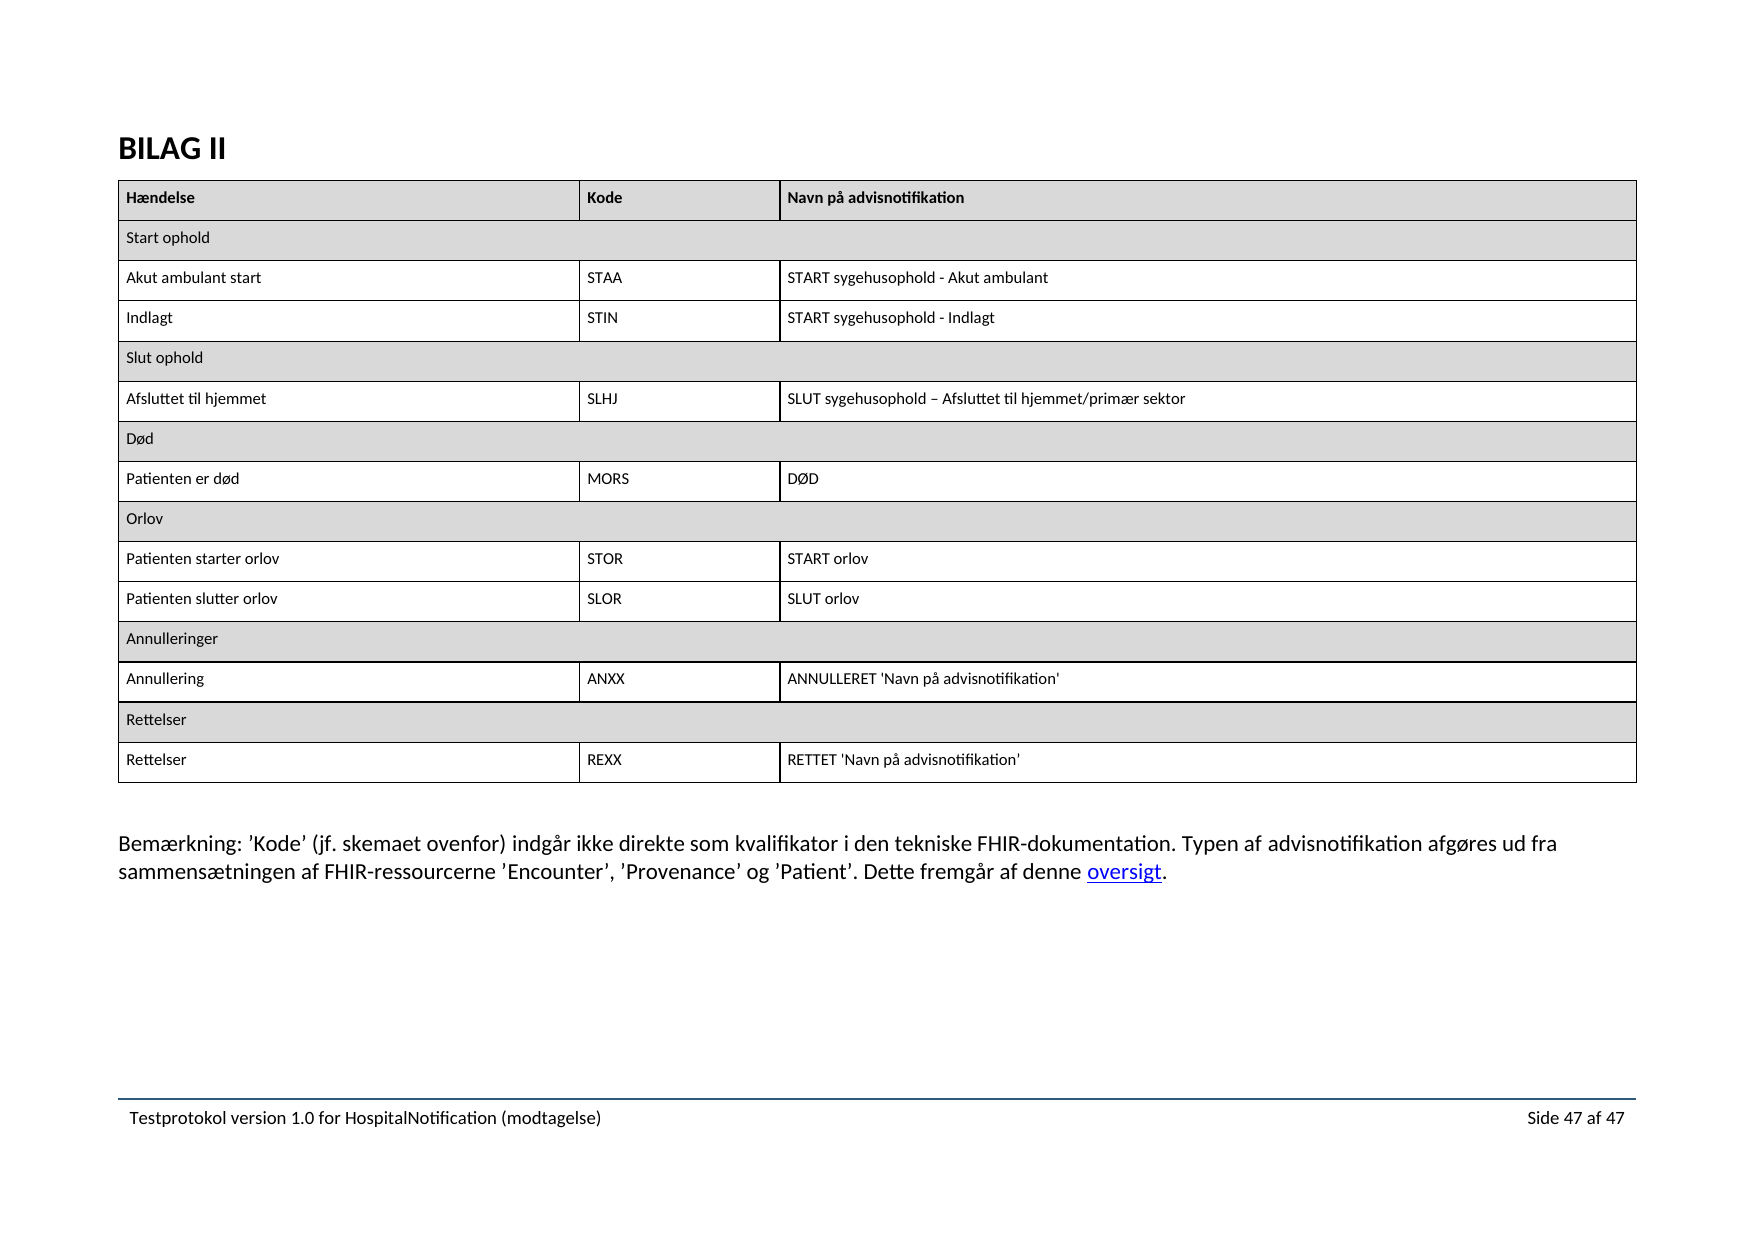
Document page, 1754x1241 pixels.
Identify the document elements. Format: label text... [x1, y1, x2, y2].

table_cell Patienten er død [119, 462, 579, 501]
table_cell Annullering [119, 663, 579, 701]
table_cell Patienten slutter orlov [119, 582, 579, 621]
table_cell STAA [580, 261, 779, 300]
table_cell SLUT orlov [781, 582, 1636, 621]
table_cell SLUT sygehusophold – Afsluttet til hjemmet/primær sektor [781, 382, 1636, 421]
table_header Hændelse [119, 181, 579, 220]
table_cell Rettelser [119, 703, 1636, 742]
table_cell MORS [580, 462, 779, 501]
table_cell Indlagt [119, 301, 579, 341]
table_cell STOR [580, 542, 779, 581]
table_cell Annulleringer [119, 622, 1636, 661]
table_cell DØD [781, 462, 1636, 501]
text Bilag II [118, 127, 1636, 168]
text Bemærkning: ’Kode’ (jf. skemaet ovenfor) indgår ikke direkte som kvalifikator i den tekniske FHIR-dokumentation. Typen af advisnotifikation afgøres ud fra sammensætningen af FHIR-ressourcerne ’Encounter’, ’Provenance’ og ’Patient’. Dette fremgår af denne oversigt. [118, 829, 1636, 886]
table_cell Rettelser [119, 743, 579, 782]
table_cell Afsluttet til hjemmet [119, 382, 579, 421]
table_header Navn på advisnotifikation [781, 181, 1636, 220]
table_cell SLOR [580, 582, 779, 621]
table_cell Akut ambulant start [119, 261, 579, 300]
table_cell Slut ophold [119, 342, 1636, 381]
table_cell SLHJ [580, 382, 779, 421]
table_cell START sygehusophold - Indlagt [781, 301, 1636, 341]
table_header Kode [580, 181, 779, 220]
table_cell START sygehusophold - Akut ambulant [781, 261, 1636, 300]
table_cell Patienten starter orlov [119, 542, 579, 581]
table_cell RETTET 'Navn på advisnotifikation’ [781, 743, 1636, 782]
table_cell Orlov [119, 502, 1636, 541]
table_cell ANXX [580, 663, 779, 701]
table_cell ANNULLERET 'Navn på advisnotifikation' [781, 663, 1636, 701]
table_cell Start ophold [119, 221, 1636, 260]
table_cell STIN [580, 301, 779, 341]
table_cell REXX [580, 743, 779, 782]
table_cell Død [119, 422, 1636, 461]
table_cell START orlov [781, 542, 1636, 581]
